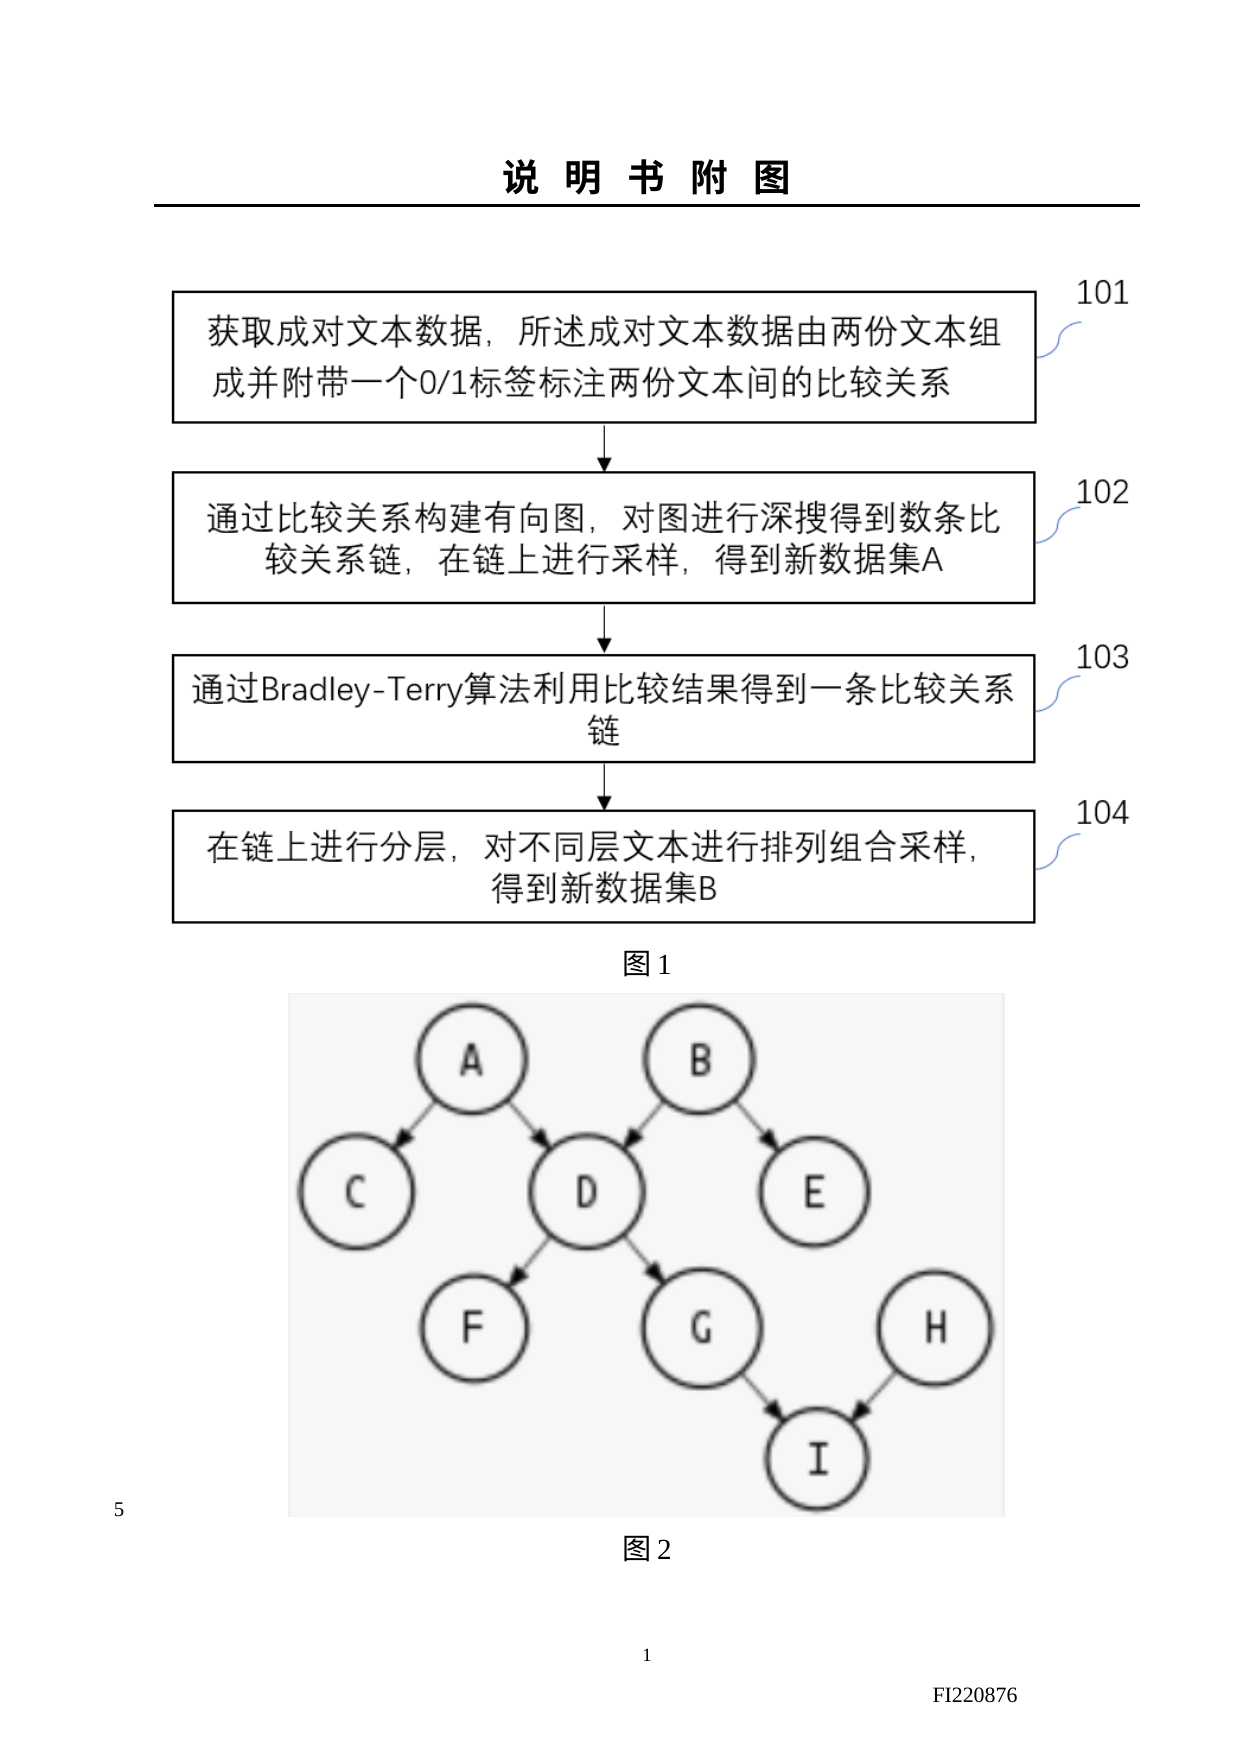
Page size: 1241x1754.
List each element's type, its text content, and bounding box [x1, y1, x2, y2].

text 图1 [153, 940, 1140, 982]
picture [288, 993, 1006, 1517]
picture [153, 249, 1140, 932]
text 图2 [153, 1525, 1140, 1567]
text 说 明 书 附 图 [153, 148, 1140, 207]
